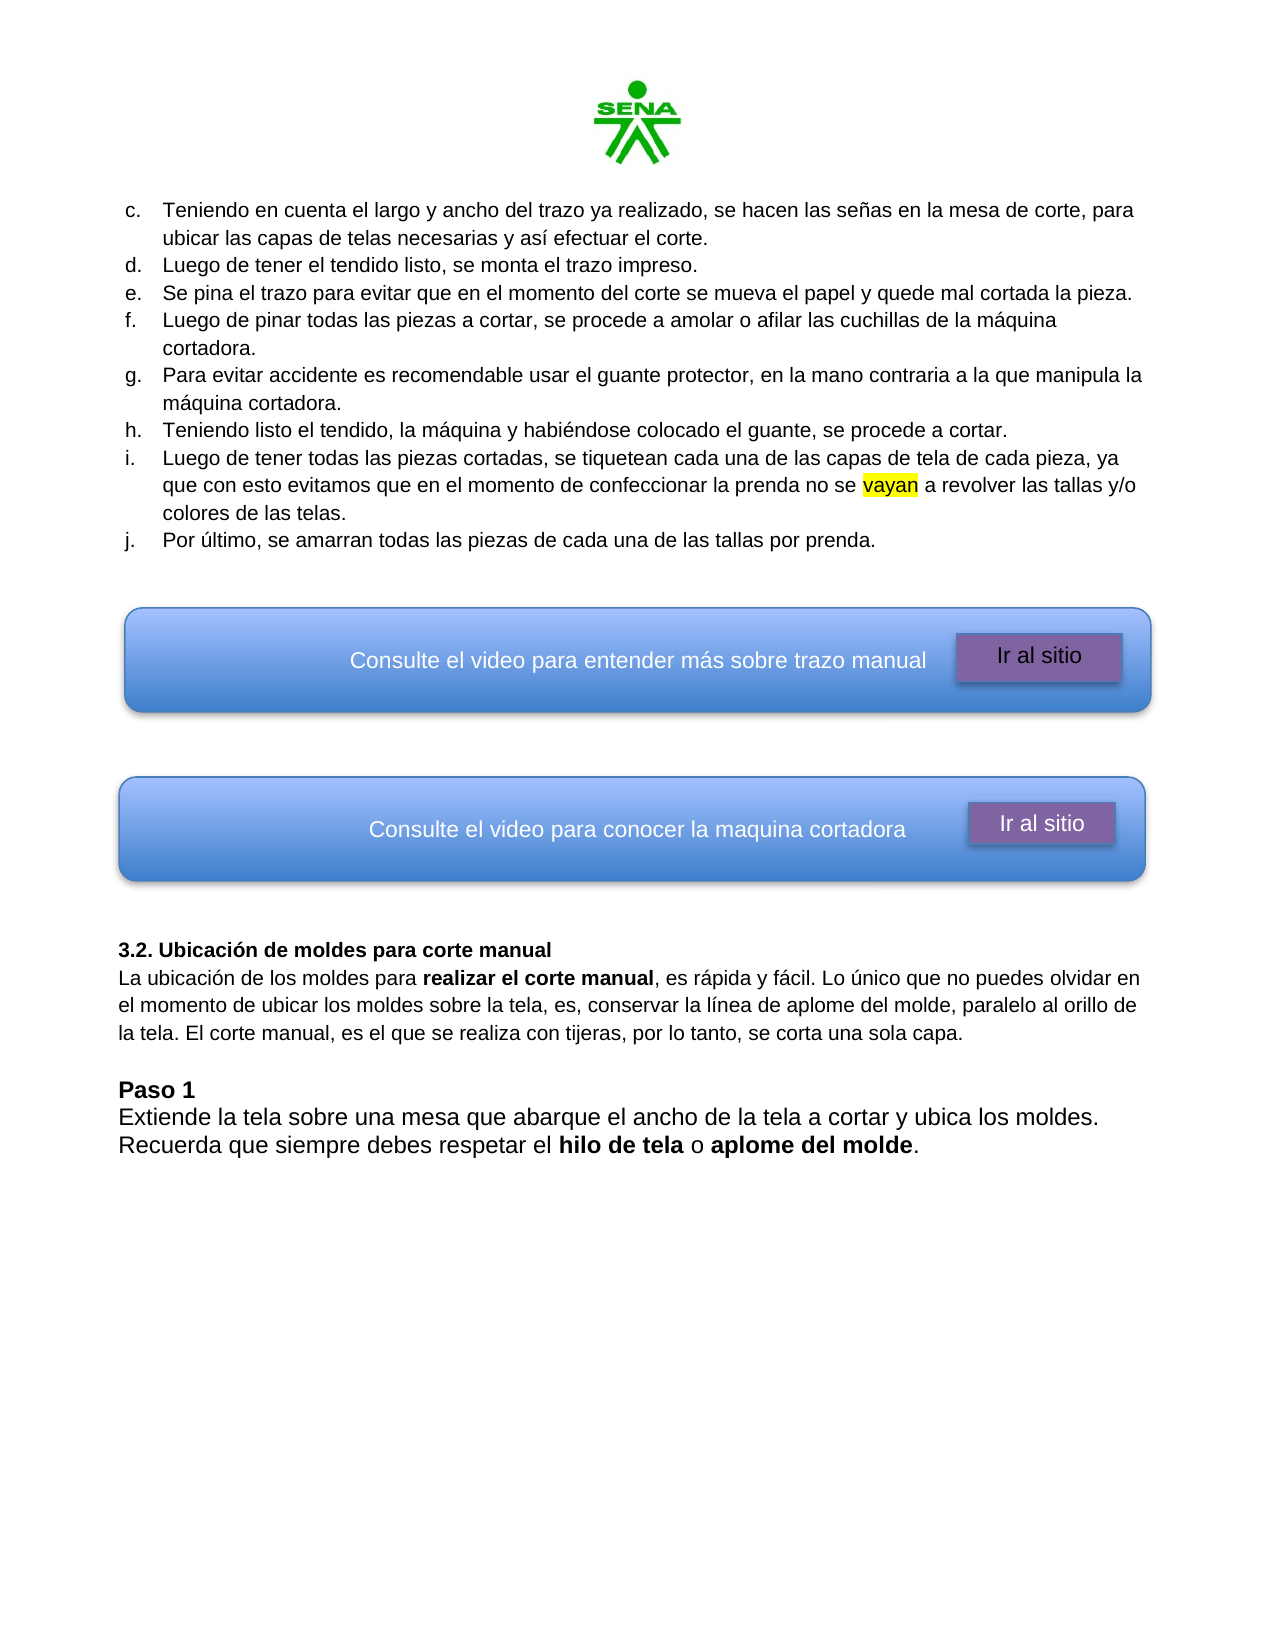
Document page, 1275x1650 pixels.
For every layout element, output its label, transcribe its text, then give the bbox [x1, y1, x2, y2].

text Recuerda que siempre debes respetar el hilo de tela o aplome del molde. [118, 1131, 1157, 1158]
list Por último, se amarran todas las piezas de cada una de las tallas por prenda. [125, 528, 1157, 552]
text Paso 1 [118, 1076, 1157, 1103]
text 3.2. Ubicación de moldes para corte manual [118, 938, 1157, 962]
list Luego de tener todas las piezas cortadas, se tiquetean cada una de las capas de tela de cada pieza, ya que con esto evitamos que en el momento de confeccionar la prenda no se vayan a revolver las tallas y/o colores de las telas. [125, 445, 1157, 524]
list Luego de tener el tendido listo, se monta el trazo impreso. [125, 253, 1157, 277]
text La ubicación de los moldes para realizar el corte manual, es rápida y fácil. Lo único que no puedes olvidar en el momento de ubicar los moldes sobre la tela, es, conservar la línea de aplome del molde, paralelo al orillo de la tela. El corte manual, es el que se realiza con tijeras, por lo tanto, se corta una sola capa. [118, 966, 1157, 1044]
picture [588, 75, 687, 172]
text Extiende la tela sobre una mesa que abarque el ancho de la tela a cortar y ubica los moldes. [118, 1103, 1157, 1131]
list Luego de pinar todas las piezas a cortar, se procede a amolar o afilar las cuchillas de la máquina cortadora. [125, 308, 1157, 359]
list Se pina el trazo para evitar que en el momento del corte se mueva el papel y quede mal cortada la pieza. [125, 280, 1157, 304]
list Teniendo listo el tendido, la máquina y habiéndose colocado el guante, se procede a cortar. [125, 418, 1157, 442]
list Para evitar accidente es recomendable usar el guante protector, en la mano contraria a la que manipula la máquina cortadora. [125, 363, 1157, 414]
